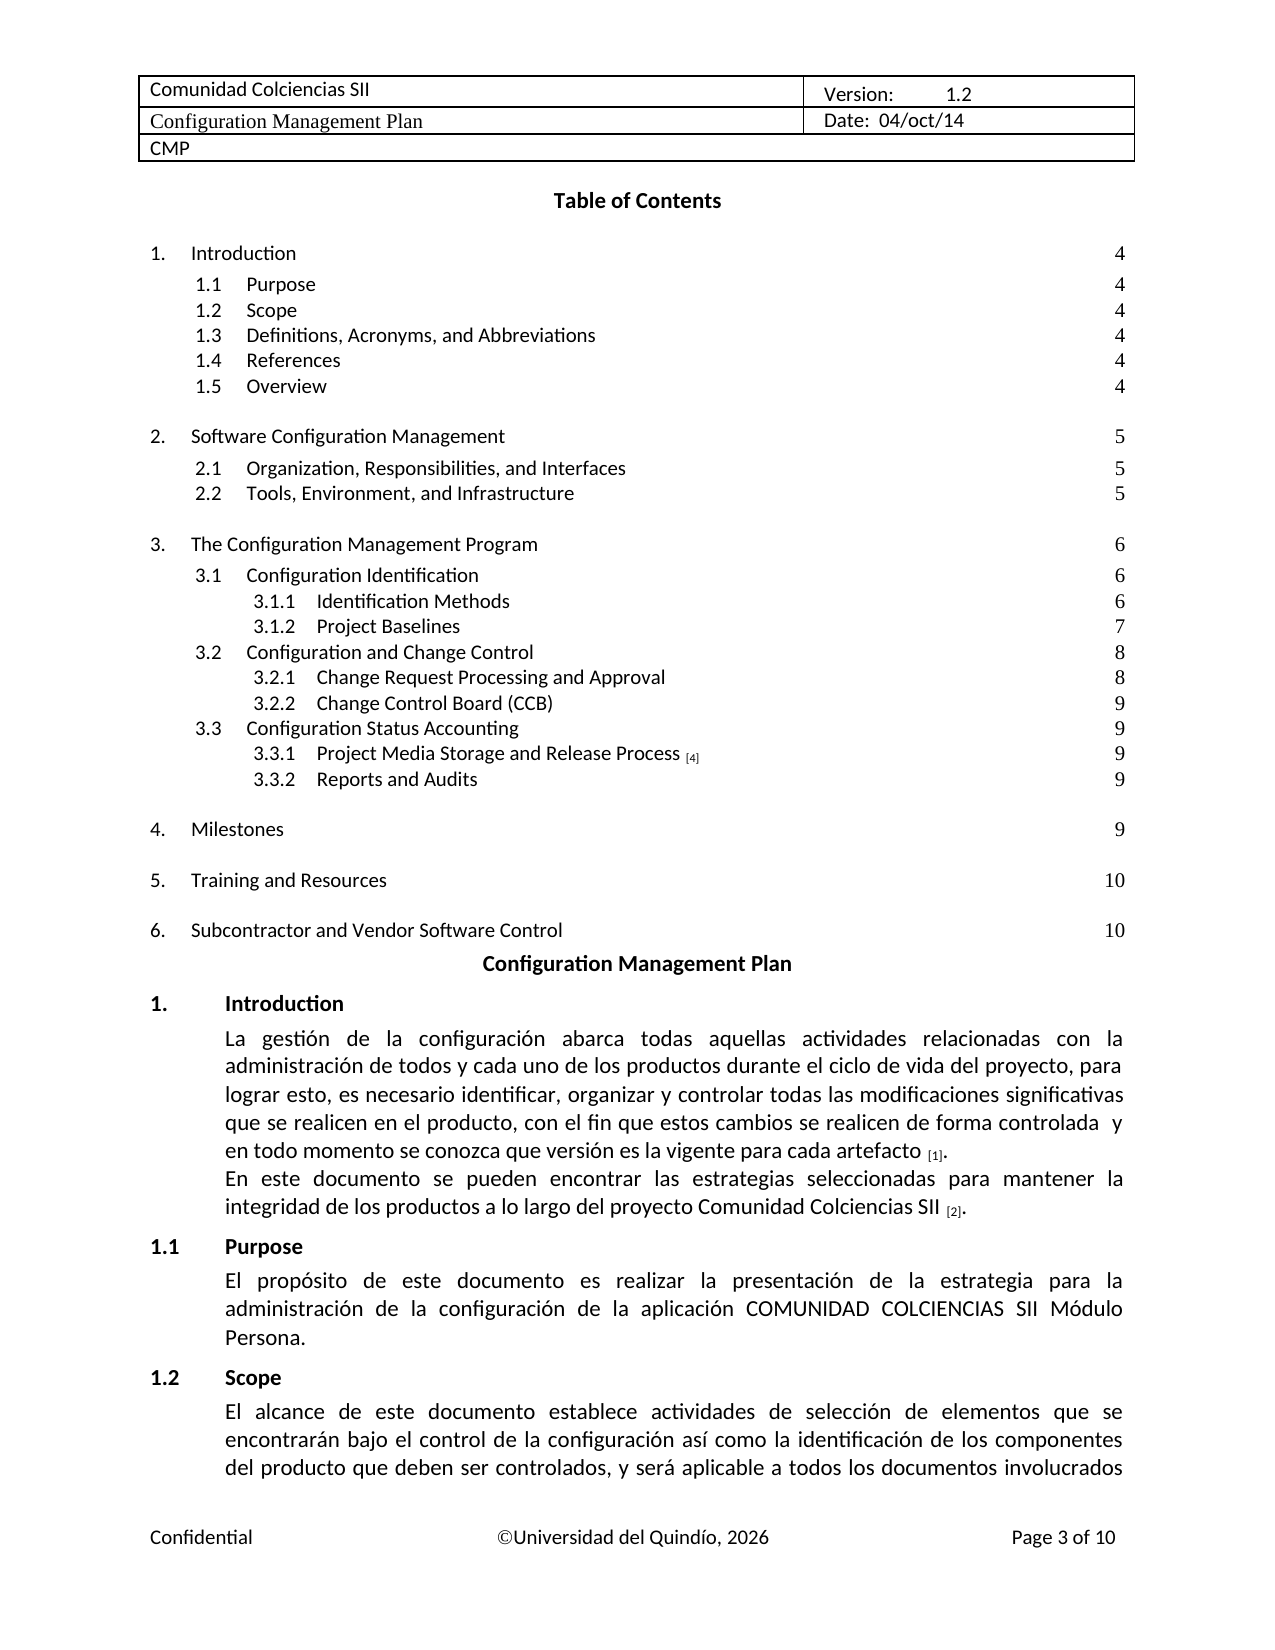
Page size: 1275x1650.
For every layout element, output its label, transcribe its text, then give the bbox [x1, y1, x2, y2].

title Configuration Management Plan [150, 949, 1125, 977]
text 3. The Configuration Management Program 6 [150, 531, 1050, 556]
text 1.4 References 4 [195, 348, 1050, 373]
text 3.2.2 Change Control Board (CCB) 9 [253, 690, 1125, 715]
text 1.3 Definitions, Acronyms, and Abbreviations 4 [195, 322, 1050, 348]
text 3.3.2 Reports and Audits 9 [253, 766, 1125, 791]
text 1.1 Purpose 4 [195, 271, 1050, 297]
text 2.1 Organization, Responsibilities, and Interfaces 5 [195, 455, 1050, 481]
subtitle Purpose [150, 1232, 1125, 1260]
title Table of Contents [150, 187, 1125, 215]
text 3.3.1 Project Media Storage and Release Process [4] 9 [253, 741, 1125, 766]
subtitle Scope [150, 1363, 1125, 1391]
text En este documento se pueden encontrar las estrategias seleccionadas para mantener la integridad de los productos a lo largo del proyecto Comunidad Colciencias SII [2]. [225, 1164, 1125, 1220]
text 5. Training and Resources 10 [150, 867, 1050, 892]
text 2. Software Configuration Management 5 [150, 423, 1050, 449]
text 3.2.1 Change Request Processing and Approval 8 [253, 664, 1125, 690]
text 3.2 Configuration and Change Control 8 [195, 639, 1050, 664]
text 3.1 Configuration Identification 6 [195, 563, 1050, 588]
text 1.5 Overview 4 [195, 373, 1050, 398]
text 3.1.1 Identification Methods 6 [253, 588, 1125, 613]
text 1. Introduction 4 [150, 240, 1050, 265]
text El propósito de este documento es realizar la presentación de la estrategia para la administración de la configuración de la aplicación COMUNIDAD COLCIENCIAS SII Módulo Persona. [225, 1267, 1125, 1351]
text La gestión de la configuración abarca todas aquellas actividades relacionadas con la administración de todos y cada uno de los productos durante el ciclo de vida del proyecto, para lograr esto, es necesario identificar, organizar y controlar todas las modificaciones significativas que se realicen en el producto, con el fin que estos cambios se realicen de forma controlada y en todo momento se conozca que versión es la vigente para cada artefacto [1]. [225, 1024, 1125, 1164]
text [225, 1397, 1125, 1481]
text 2.2 Tools, Environment, and Infrastructure 5 [195, 481, 1050, 506]
text 1.2 Scope 4 [195, 297, 1050, 322]
text 6. Subcontractor and Vendor Software Control 10 [150, 917, 1050, 943]
text 3.1.2 Project Baselines 7 [253, 613, 1125, 639]
subtitle Introduction [150, 989, 1125, 1017]
text 4. Milestones 9 [150, 816, 1050, 842]
text 3.3 Configuration Status Accounting 9 [195, 715, 1050, 741]
